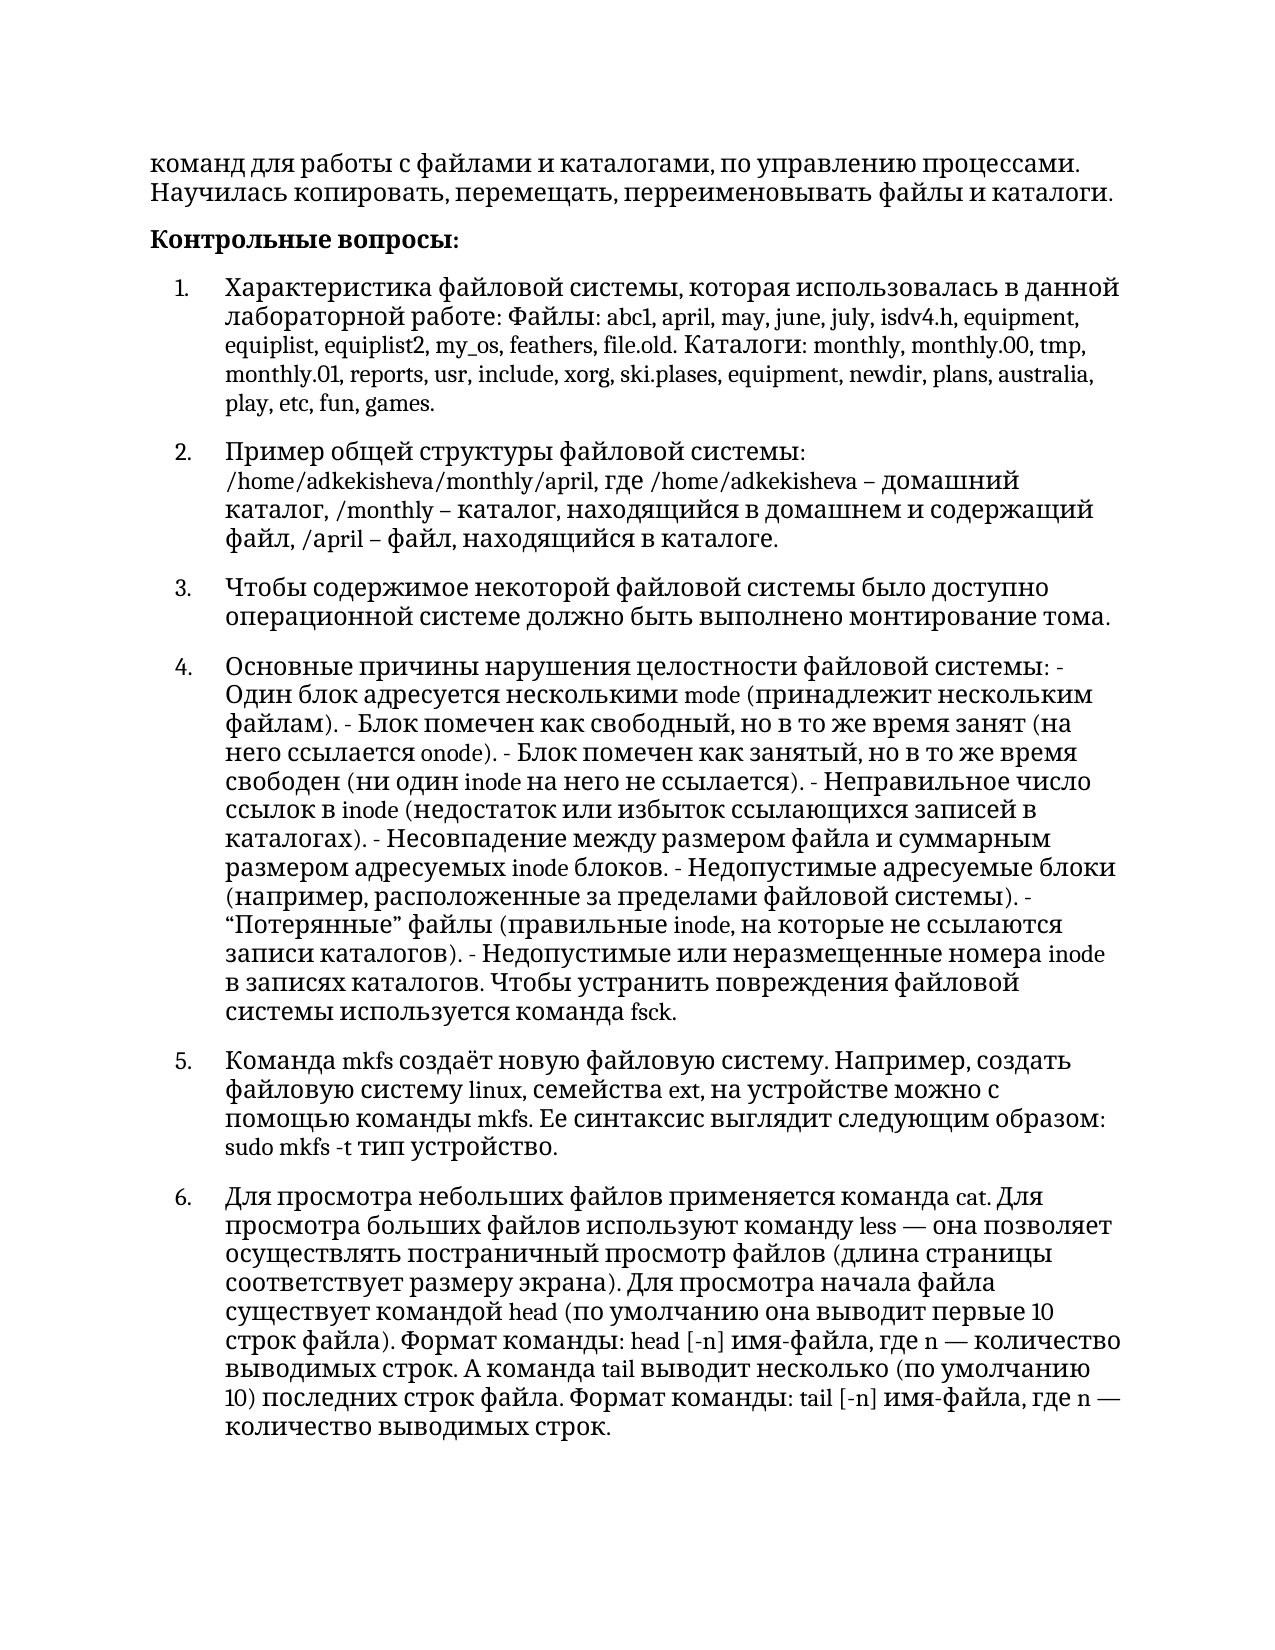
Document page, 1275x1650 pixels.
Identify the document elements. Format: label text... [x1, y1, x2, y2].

list Характеристика файловой системы, которая использовалась в данной лабораторной работе: Файлы: abc1, april, may, june, july, isdv4.h, equipment, equiplist, equiplist2, my_os, feathers, file.old. Каталоги: monthly, monthly.00, tmp, monthly.01, reports, usr, include, xorg, ski.plases, equipment, newdir, plans, australia, play, etc, fun, games. [175, 274, 1125, 417]
list Чтобы содержимое некоторой файловой системы было доступно операционной системе должно быть выполнено монтирование тома. [175, 574, 1125, 632]
text Контрольные вопросы: [150, 226, 1125, 255]
list Пример общей структуры файловой системы: /home/adkekisheva/monthly/april, где /home/adkekisheva – домашний каталог, /monthly – каталог, находящийся в домашнем и содержащий файл, /аpril – файл, находящийся в каталоге. [175, 438, 1125, 553]
list Основные причины нарушения целостности файловой системы: - Один блок адресуется несколькими mode (принадлежит нескольким файлам). - Блок помечен как свободный, но в то же время занят (на него ссылается onode). - Блок помечен как занятый, но в то же время свободен (ни один inode на него не ссылается). - Неправильное число ссылок в inode (недостаток или избыток ссылающихся записей в каталогах). - Несовпадение между размером файла и суммарным размером адресуемых inode блоков. - Недопустимые адресуемые блоки (например, расположенные за пределами файловой системы). - “Потерянные” файлы (правильные inode, на которые не ссылаются записи каталогов). - Недопустимые или неразмещенные номера inode в записях каталогов. Чтобы устранить повреждения файловой системы используется команда fsck. [175, 652, 1125, 1026]
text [150, 150, 1125, 207]
list Команда mkfs создаёт новую файловую систему. Например, создать файловую систему linux, семейства ext, на устройстве можно с помощью команды mkfs. Ее синтаксис выглядит следующим образом: sudo mkfs -t тип устройство. [175, 1047, 1125, 1162]
list Для просмотра небольших файлов применяется команда cat. Для просмотра больших файлов используют команду less — она позволяет осуществлять постраничный просмотр файлов (длина страницы соответствует размеру экрана). Для просмотра начала файла существует командой head (по умолчанию она выводит первые 10 строк файла). Формат команды: head [-n] имя-файла, где n — количество выводимых строк. А команда tail выводит несколько (по умолчанию 10) последних строк файла. Формат команды: tail [-n] имя-файла, где n — количество выводимых строк. [175, 1183, 1125, 1442]
